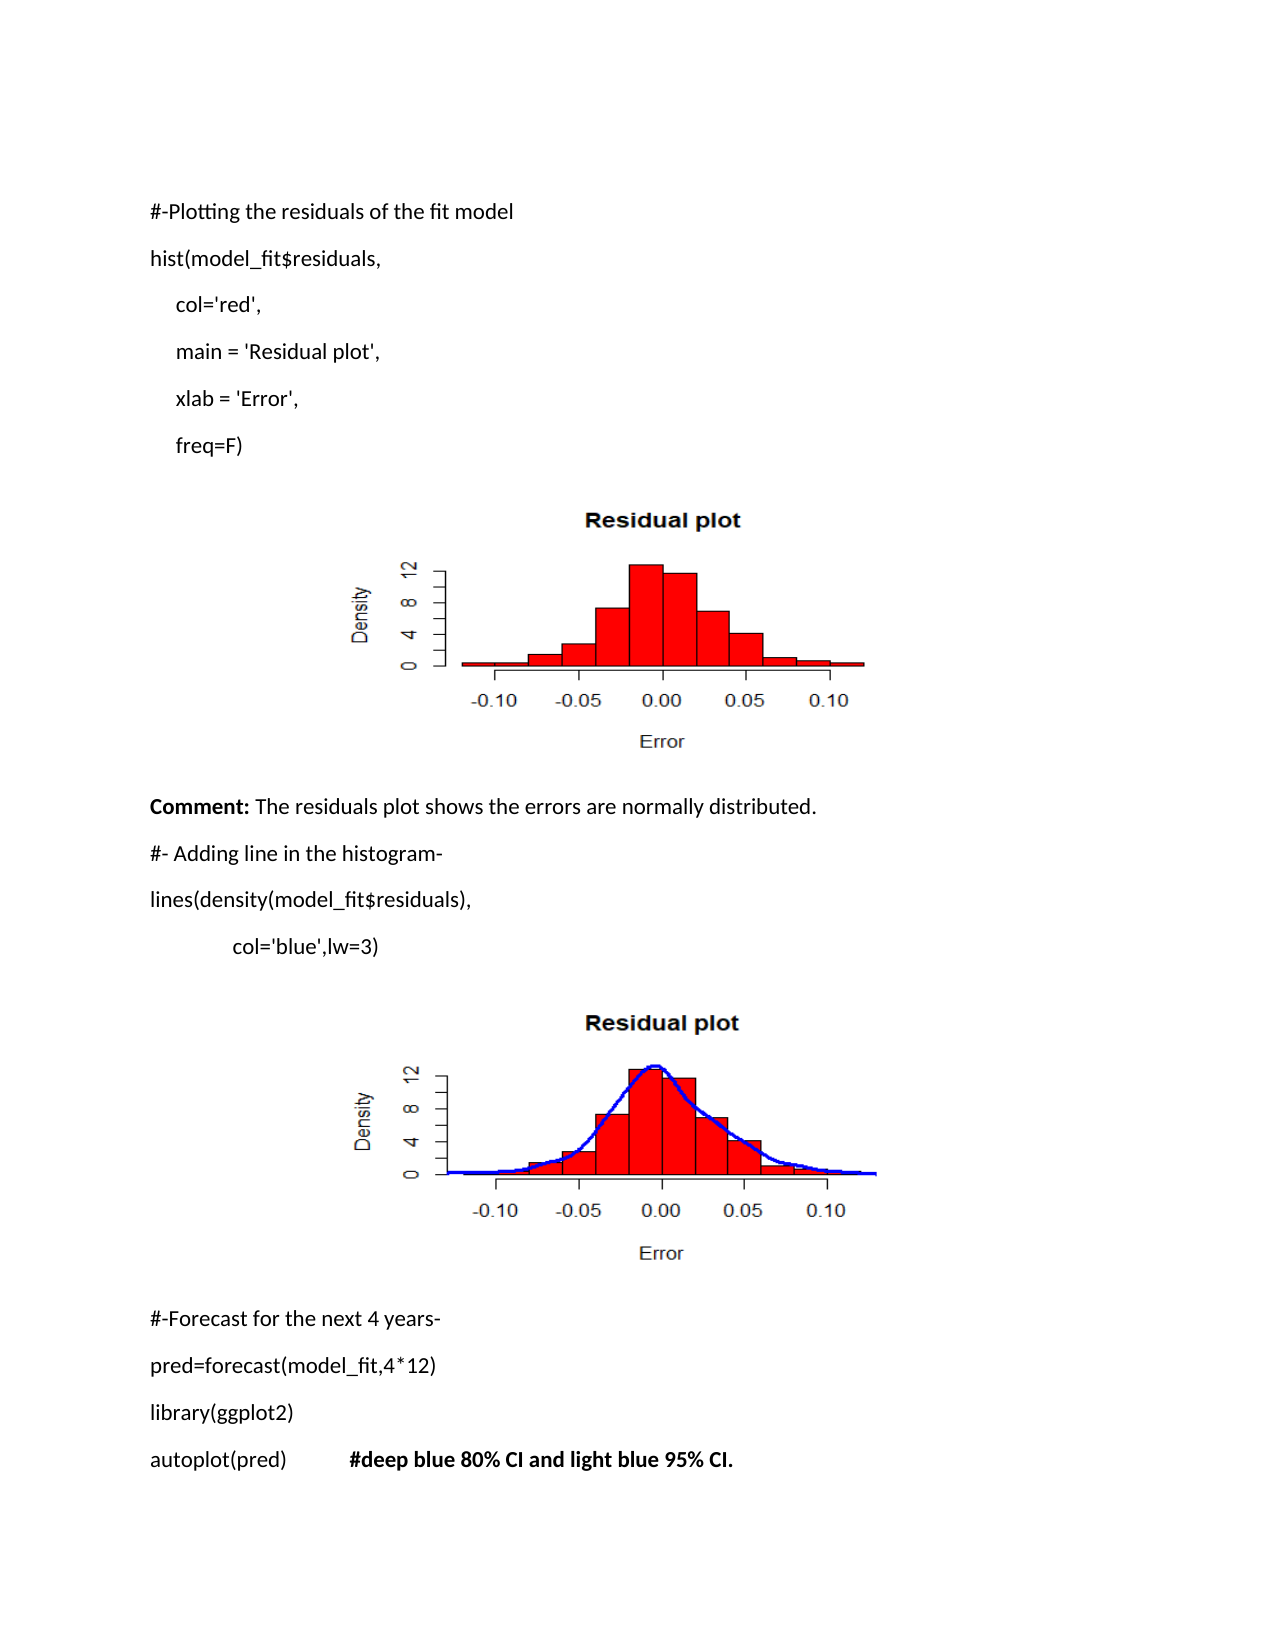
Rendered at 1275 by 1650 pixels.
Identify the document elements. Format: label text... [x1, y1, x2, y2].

text hist(model_fit$residuals, [150, 244, 1125, 272]
text #-Plotting the residuals of the fit model [150, 197, 1125, 225]
picture [344, 478, 932, 773]
text pred=forecast(model_fit,4*12) [150, 1351, 1125, 1379]
text Comment: The residuals plot shows the errors are normally distributed. [150, 792, 1125, 820]
text col='red', [150, 291, 1125, 319]
text #- Adding line in the histogram- [150, 839, 1125, 867]
picture [347, 979, 928, 1286]
text col='blue',lw=3) [150, 932, 1125, 960]
text main = 'Residual plot', [150, 337, 1125, 366]
text lines(density(model_fit$residuals), [150, 886, 1125, 913]
text freq=F) [150, 431, 1125, 459]
text library(ggplot2) [150, 1398, 1125, 1426]
text autoplot(pred) #deep blue 80% CI and light blue 95% CI. [150, 1445, 1125, 1473]
text xlab = 'Error', [150, 384, 1125, 412]
text #-Forecast for the next 4 years- [150, 1304, 1125, 1332]
